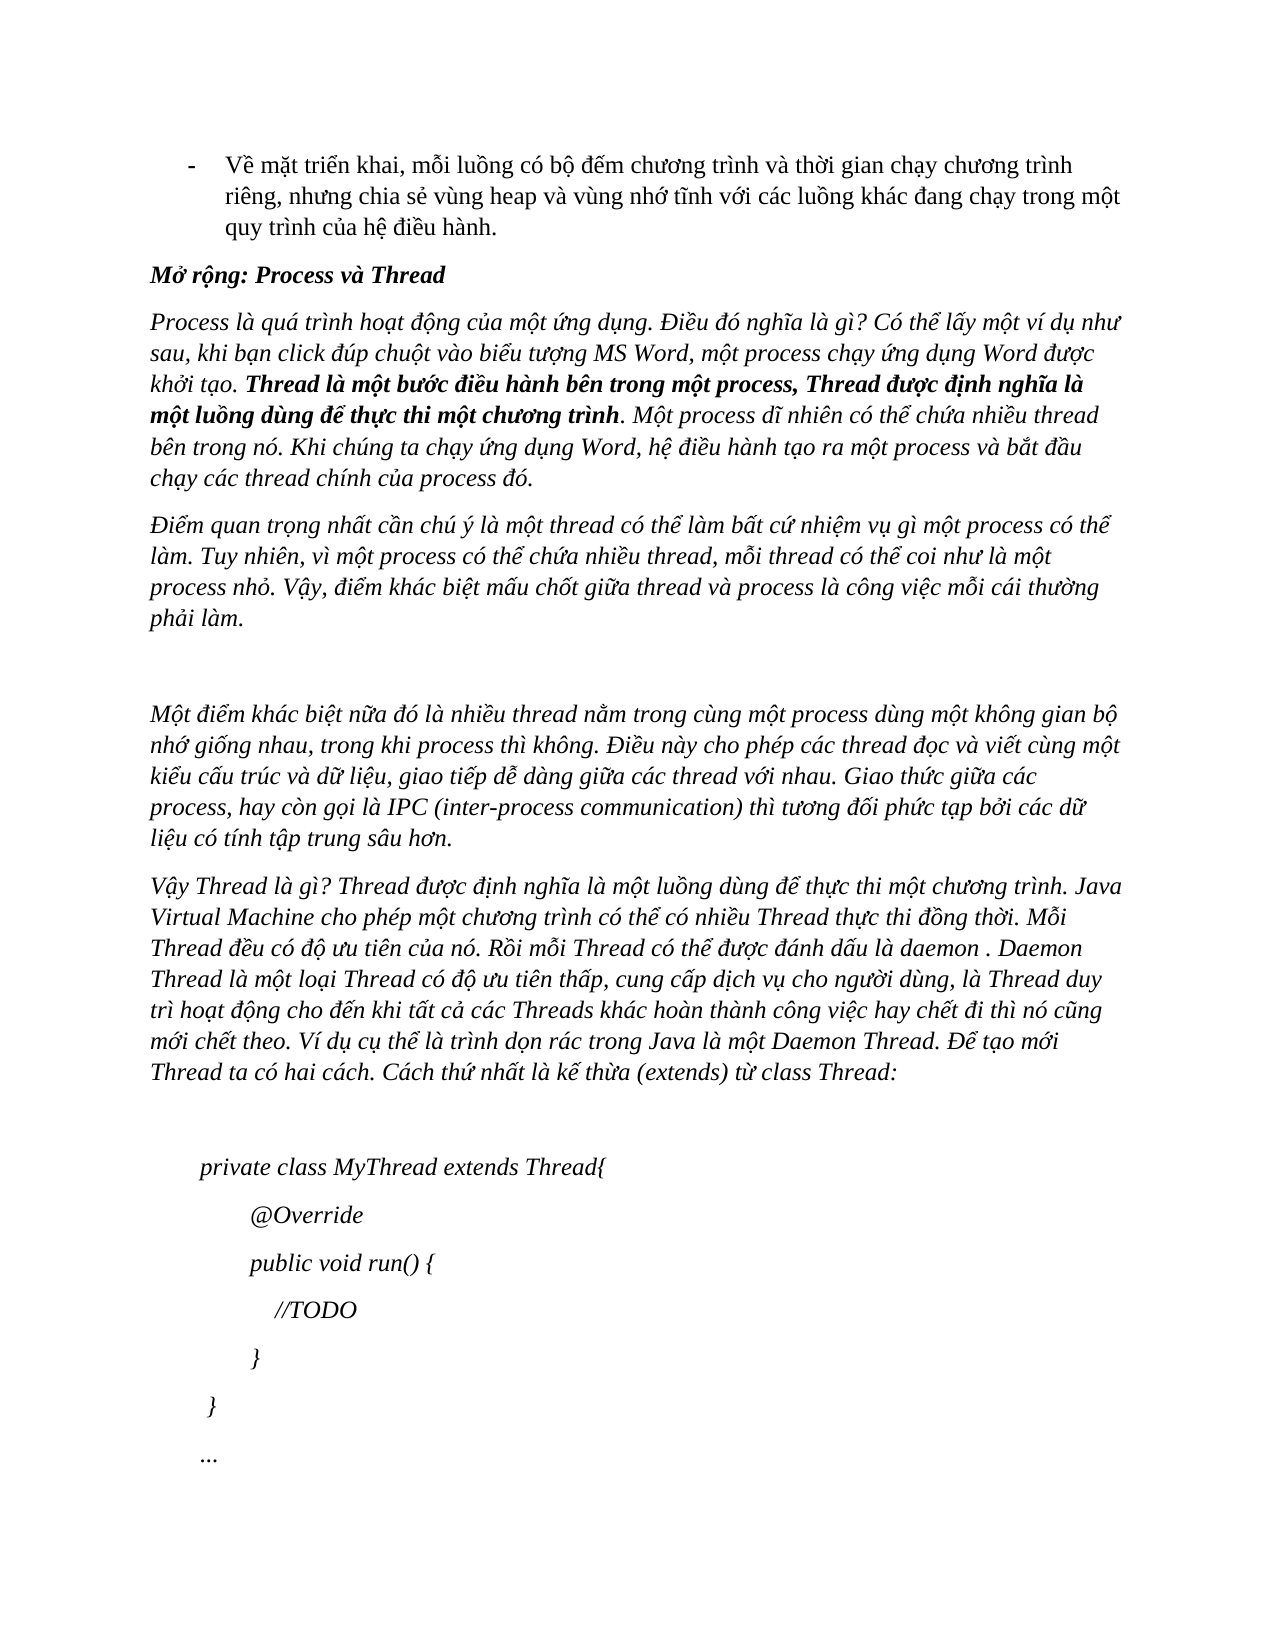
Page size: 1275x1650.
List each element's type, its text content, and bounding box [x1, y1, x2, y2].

text ... [150, 1439, 1125, 1467]
text //TODO [150, 1296, 1125, 1324]
text } [150, 1391, 1125, 1420]
text @Override [150, 1200, 1125, 1229]
text Vậy Thread là gì? Thread được định nghĩa là một luồng dùng để thực thi một chương trình. Java Virtual Machine cho phép một chương trình có thể có nhiều Thread thực thi đồng thời. Mỗi Thread đều có độ ưu tiên của nó. Rồi mỗi Thread có thể được đánh dấu là daemon . Daemon Thread là một loại Thread có độ ưu tiên thấp, cung cấp dịch vụ cho người dùng, là Thread duy trì hoạt động cho đến khi tất cả các Threads khác hoàn thành công việc hay chết đi thì nó cũng mới chết theo. Ví dụ cụ thể là trình dọn rác trong Java là một Daemon Thread. Để tạo mới Thread ta có hai cách. Cách thứ nhất là kế thừa (extends) từ class Thread: [150, 871, 1125, 1086]
text Mở rộng: Process và Thread [150, 260, 1125, 288]
text Điểm quan trọng nhất cần chú ý là một thread có thể làm bất cứ nhiệm vụ gì một process có thể làm. Tuy nhiên, vì một process có thể chứa nhiều thread, mỗi thread có thể coi như là một process nhỏ. Vậy, điểm khác biệt mấu chốt giữa thread và process là công việc mỗi cái thường phải làm. [150, 510, 1125, 632]
text } [150, 1343, 1125, 1372]
text Process là quá trình hoạt động của một ứng dụng. Điều đó nghĩa là gì? Có thể lấy một ví dụ như sau, khi bạn click đúp chuột vào biểu tượng MS Word, một process chạy ứng dụng Word được khởi tạo. Thread là một bước điều hành bên trong một process, Thread được định nghĩa là một luồng dùng để thực thi một chương trình. Một process dĩ nhiên có thể chứa nhiều thread bên trong nó. Khi chúng ta chạy ứng dụng Word, hệ điều hành tạo ra một process và bắt đầu chạy các thread chính của process đó. [150, 307, 1125, 491]
text public void run() { [150, 1248, 1125, 1277]
list Về mặt triển khai, mỗi luồng có bộ đếm chương trình và thời gian chạy chương trình riêng, nhưng chia sẻ vùng heap và vùng nhớ tĩnh với các luồng khác đang chạy trong một quy trình của hệ điều hành. [187, 150, 1125, 241]
text private class MyThread extends Thread{ [150, 1152, 1125, 1181]
text Một điểm khác biệt nữa đó là nhiều thread nằm trong cùng một process dùng một không gian bộ nhớ giống nhau, trong khi process thì không. Điều này cho phép các thread đọc và viết cùng một kiểu cấu trúc và dữ liệu, giao tiếp dễ dàng giữa các thread với nhau. Giao thức giữa các process, hay còn gọi là IPC (inter-process communication) thì tương đối phức tạp bởi các dữ liệu có tính tập trung sâu hơn. [150, 699, 1125, 852]
